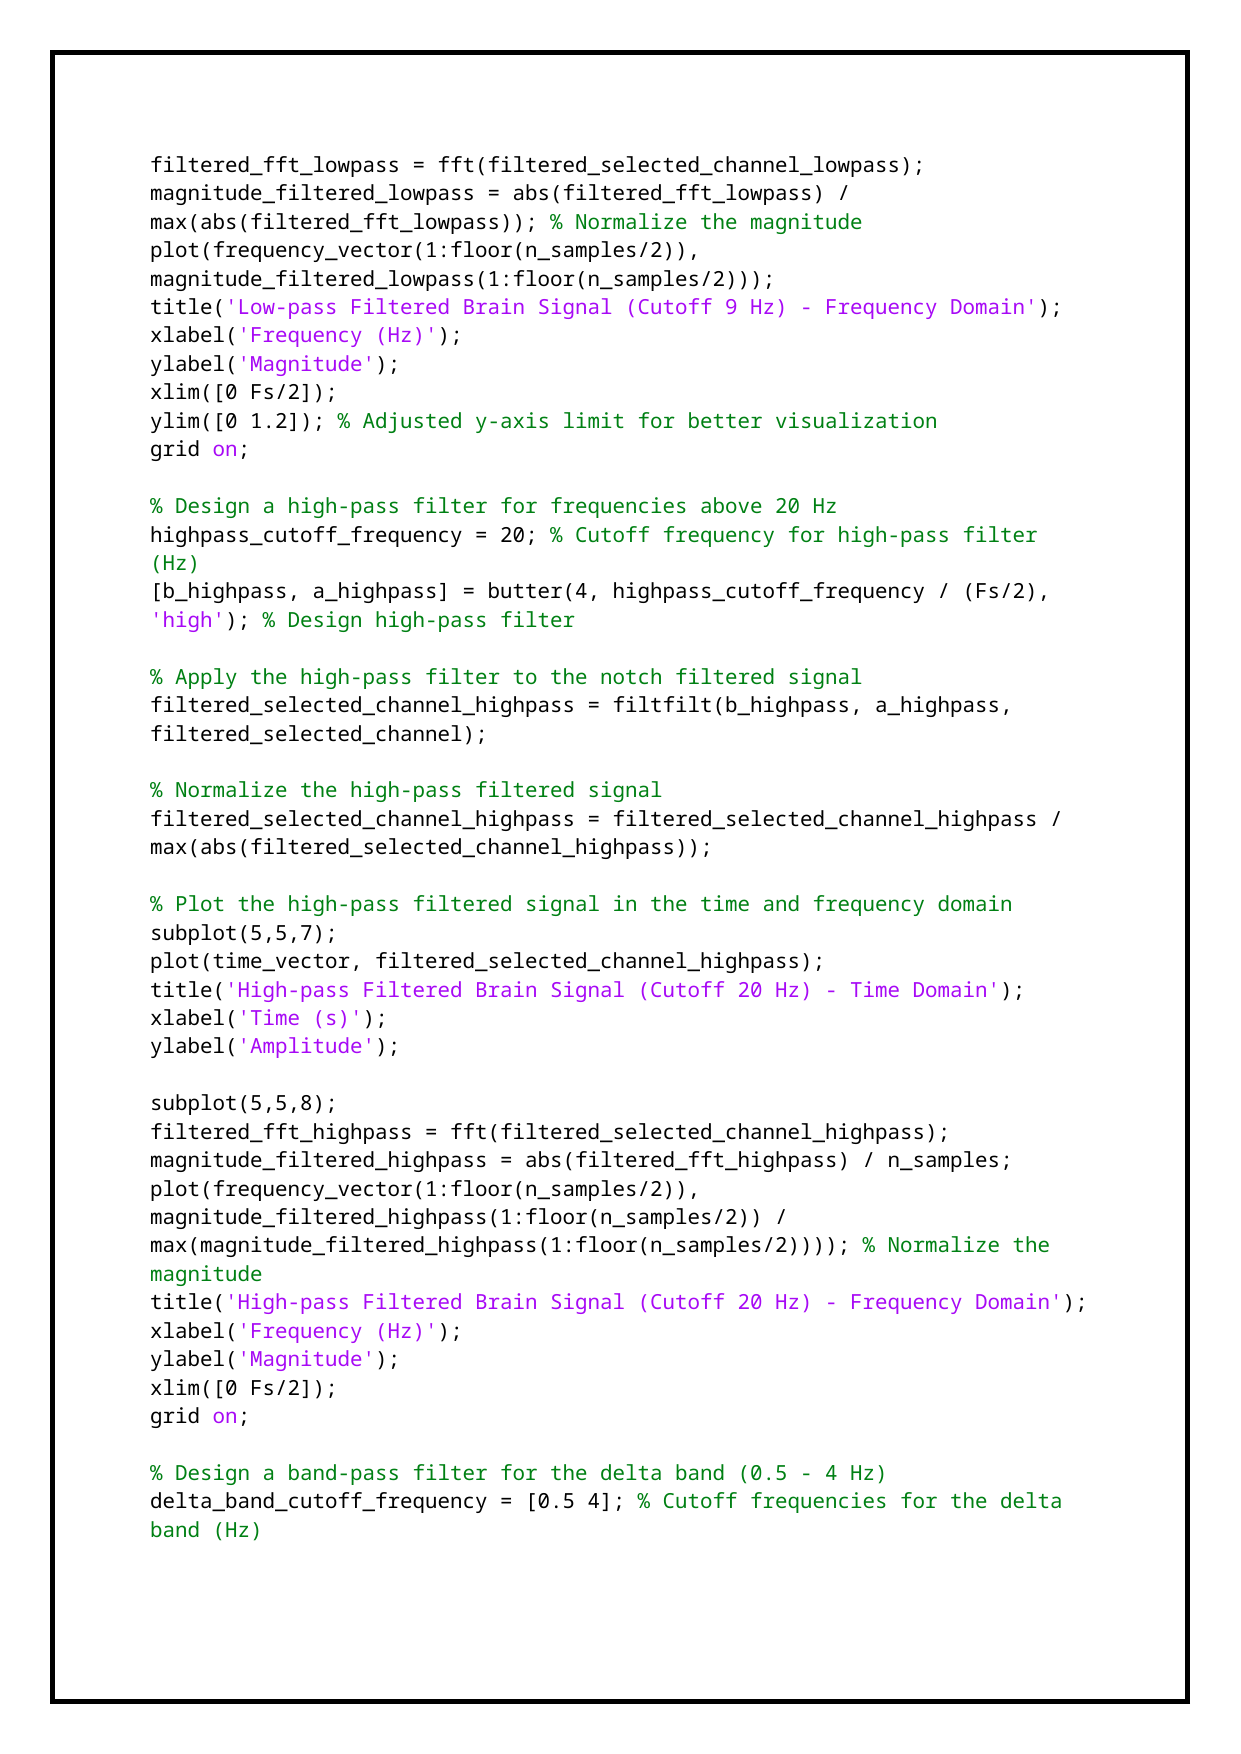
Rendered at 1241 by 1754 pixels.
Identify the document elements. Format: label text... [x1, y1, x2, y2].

text % Apply the high-pass filter to the notch filtered signal [150, 662, 1090, 690]
text ylabel('Magnitude'); [150, 1344, 1090, 1373]
text magnitude_filtered_lowpass = abs(filtered_fft_lowpass) / max(abs(filtered_fft_lowpass)); % Normalize the magnitude [150, 178, 1090, 235]
text xlim([0 Fs/2]); [150, 1373, 1090, 1401]
text % Plot the high-pass filtered signal in the time and frequency domain [150, 889, 1090, 918]
text ylabel('Magnitude'); [150, 349, 1090, 377]
text filtered_selected_channel_highpass = filtfilt(b_highpass, a_highpass, filtered_selected_channel); [150, 690, 1090, 747]
text grid on; [150, 1401, 1090, 1430]
text filtered_fft_lowpass = fft(filtered_selected_channel_lowpass); [150, 150, 1090, 178]
text subplot(5,5,8); [150, 1088, 1090, 1117]
text % Normalize the high-pass filtered signal [150, 776, 1090, 804]
text % Design a band-pass filter for the delta band (0.5 - 4 Hz) [150, 1458, 1090, 1487]
text magnitude_filtered_highpass = abs(filtered_fft_highpass) / n_samples; [150, 1145, 1090, 1174]
text ylim([0 1.2]); % Adjusted y-axis limit for better visualization [150, 406, 1090, 434]
text title('Low-pass Filtered Brain Signal (Cutoff 9 Hz) - Frequency Domain'); [150, 292, 1090, 321]
text xlabel('Time (s)'); [150, 1003, 1090, 1032]
text highpass_cutoff_frequency = 20; % Cutoff frequency for high-pass filter (Hz) [150, 520, 1090, 577]
text ylabel('Amplitude'); [150, 1032, 1090, 1060]
text grid on; [150, 434, 1090, 463]
text filtered_selected_channel_highpass = filtered_selected_channel_highpass / max(abs(filtered_selected_channel_highpass)); [150, 804, 1090, 861]
text plot(frequency_vector(1:floor(n_samples/2)), magnitude_filtered_lowpass(1:floor(n_samples/2))); [150, 235, 1090, 292]
text [b_highpass, a_highpass] = butter(4, highpass_cutoff_frequency / (Fs/2), 'high'); % Design high-pass filter [150, 577, 1090, 633]
text subplot(5,5,7); [150, 918, 1090, 946]
text plot(time_vector, filtered_selected_channel_highpass); [150, 946, 1090, 975]
text xlabel('Frequency (Hz)'); [150, 1316, 1090, 1344]
text title('High-pass Filtered Brain Signal (Cutoff 20 Hz) - Time Domain'); [150, 975, 1090, 1003]
text xlabel('Frequency (Hz)'); [150, 321, 1090, 349]
text plot(frequency_vector(1:floor(n_samples/2)), magnitude_filtered_highpass(1:floor(n_samples/2)) / max(magnitude_filtered_highpass(1:floor(n_samples/2)))); % Normalize the magnitude [150, 1174, 1090, 1287]
text % Design a high-pass filter for frequencies above 20 Hz [150, 491, 1090, 520]
text delta_band_cutoff_frequency = [0.5 4]; % Cutoff frequencies for the delta band (Hz) [150, 1487, 1090, 1543]
text filtered_fft_highpass = fft(filtered_selected_channel_highpass); [150, 1117, 1090, 1145]
text title('High-pass Filtered Brain Signal (Cutoff 20 Hz) - Frequency Domain'); [150, 1287, 1090, 1316]
text xlim([0 Fs/2]); [150, 377, 1090, 406]
